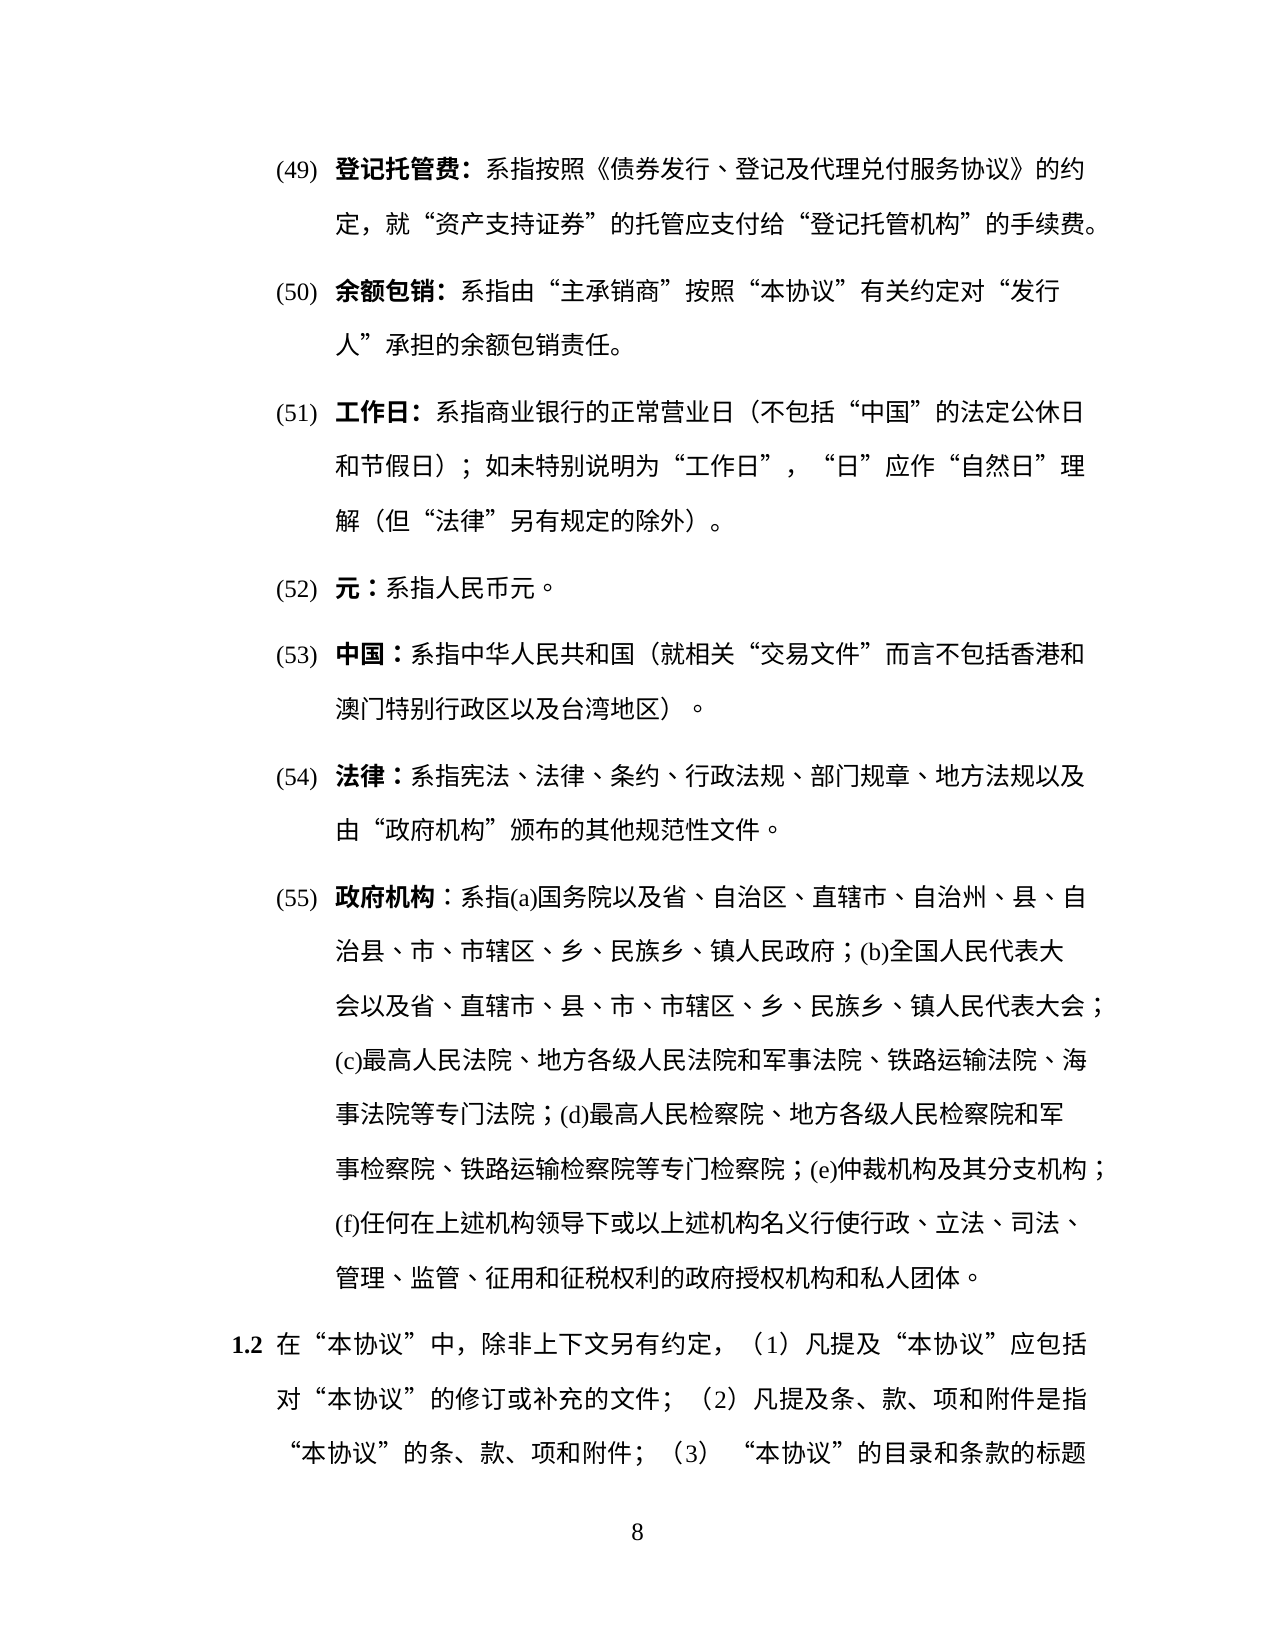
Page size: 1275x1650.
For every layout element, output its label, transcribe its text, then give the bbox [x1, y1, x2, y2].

list 余额包销：系指由“主承销商”按照“本协议”有关约定对“发行人”承担的余额包销责任。 [276, 271, 1088, 362]
list 工作日：系指商业银行的正常营业日（不包括“中国”的法定公休日和节假日）；如未特别说明为“工作日”，“日”应作“自然日”理解（但“法律”另有规定的除外）。 [276, 392, 1088, 537]
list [231, 1325, 1088, 1470]
list 登记托管费：系指按照《债券发行、登记及代理兑付服务协议》的约定，就“资产支持证券”的托管应支付给“登记托管机构”的手续费。 [276, 150, 1088, 241]
list 中国：系指中华人民共和国（就相关“交易文件”而言不包括香港和澳门特别行政区以及台湾地区）。 [276, 635, 1088, 726]
list 法律：系指宪法、法律、条约、行政法规、部门规章、地方法规以及由“政府机构”颁布的其他规范性文件。 [276, 756, 1088, 847]
list 政府机构：系指(a)国务院以及省、自治区、直辖市、自治州、县、自治县、市、市辖区、乡、民族乡、镇人民政府；(b)全国人民代表大会以及省、直辖市、县、市、市辖区、乡、民族乡、镇人民代表大会；(c)最高人民法院、地方各级人民法院和军事法院、铁路运输法院、海事法院等专门法院；(d)最高人民检察院、地方各级人民检察院和军事检察院、铁路运输检察院等专门检察院；(e)仲裁机构及其分支机构；(f)任何在上述机构领导下或以上述机构名义行使行政、立法、司法、管理、监管、征用和征税权利的政府授权机构和私人团体。 [276, 877, 1088, 1294]
list 元：系指人民币元。 [276, 568, 1088, 604]
